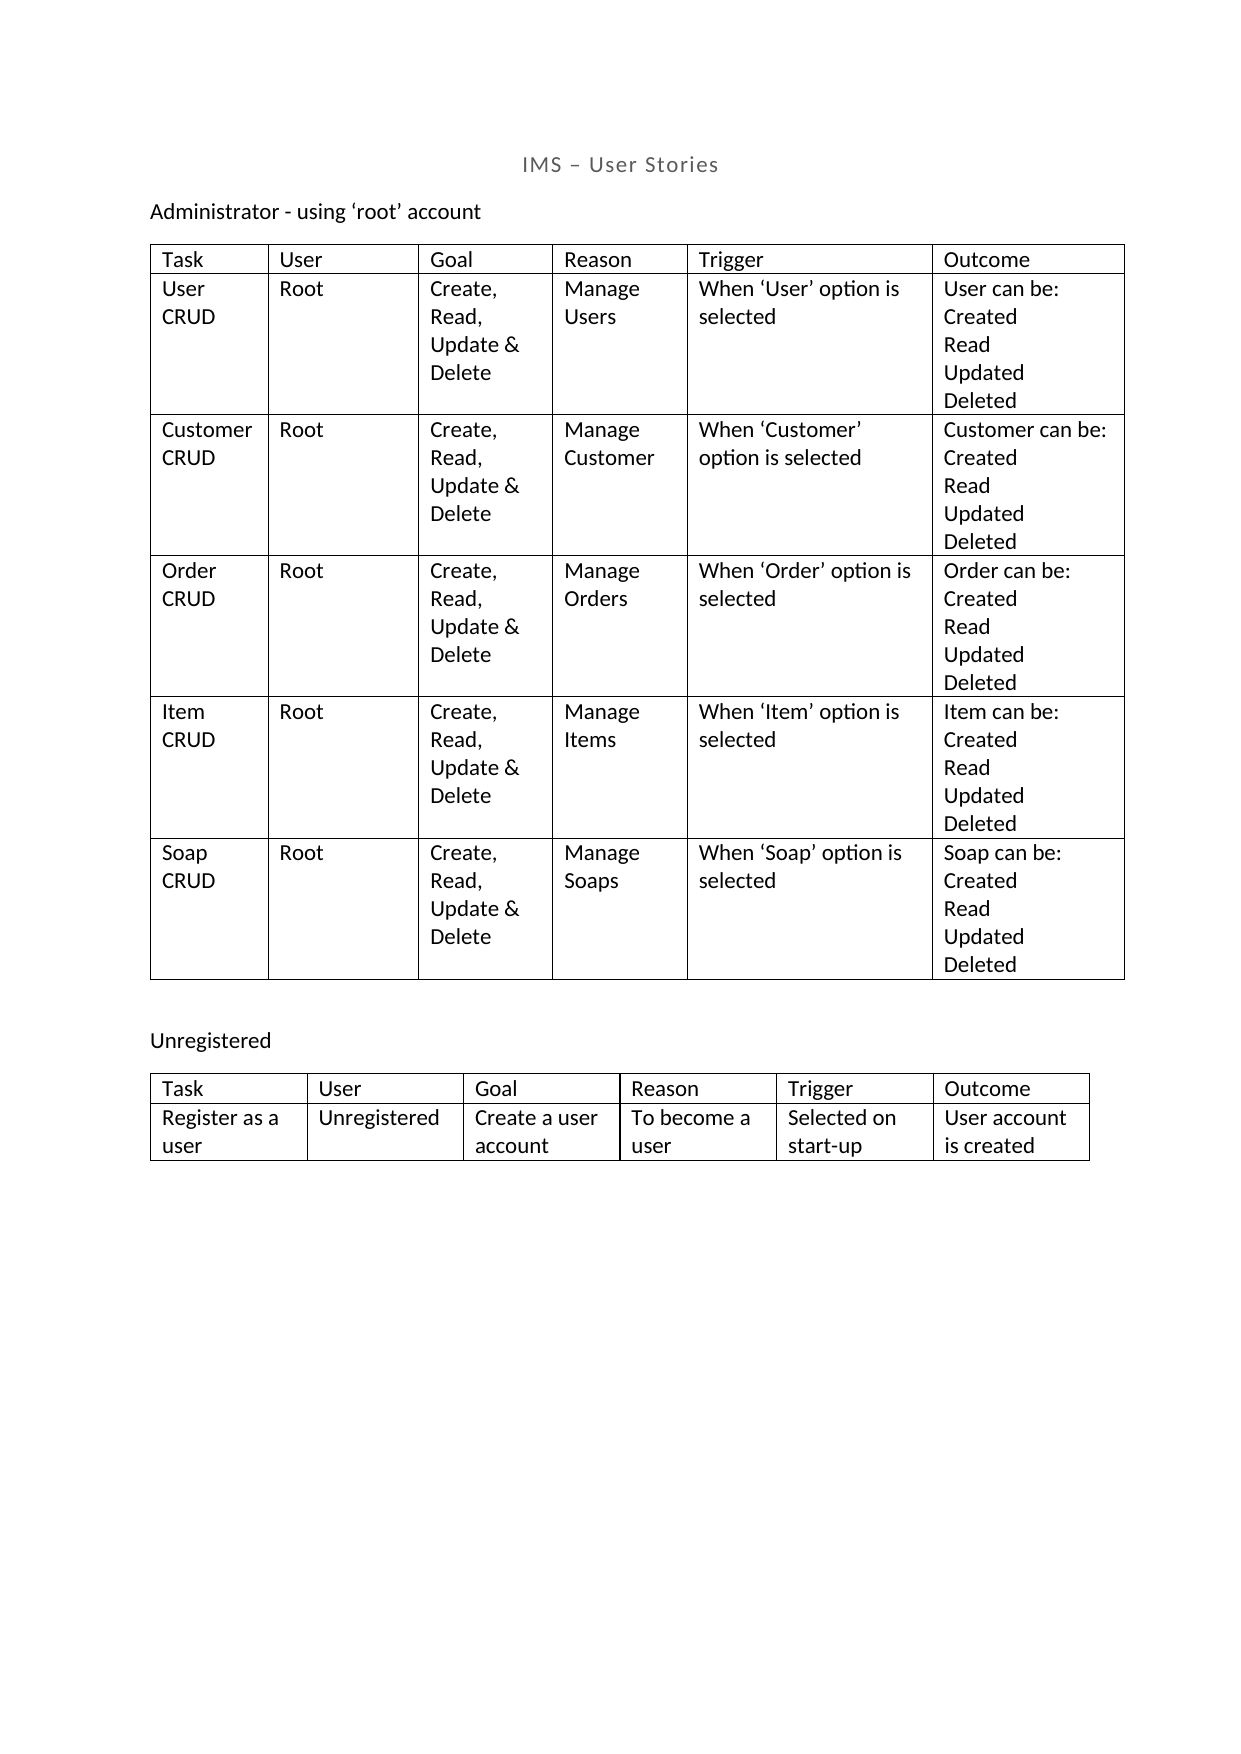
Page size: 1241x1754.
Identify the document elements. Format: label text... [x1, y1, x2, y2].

table_cell User account is created [934, 1104, 1089, 1159]
subtitle IMS – User Stories [150, 150, 1090, 178]
table_header Task [151, 1074, 307, 1102]
table_header Task [151, 245, 268, 273]
table_cell Root [269, 697, 418, 837]
table_cell Soap CRUD [151, 839, 268, 978]
table_cell Create, Read, Update & Delete [419, 274, 552, 414]
table_cell Item can be: Created Read Updated Deleted [933, 697, 1124, 837]
table_cell Soap can be: Created Read Updated Deleted [933, 839, 1124, 978]
table_cell When ‘Item’ option is selected [688, 697, 932, 837]
table_cell Create a user account [464, 1104, 619, 1159]
table_header Reason [553, 245, 687, 273]
table_cell Create, Read, Update & Delete [419, 556, 552, 696]
table_header Goal [464, 1074, 619, 1102]
table_cell Order can be: Created Read Updated Deleted [933, 556, 1124, 696]
table_cell Manage Orders [553, 556, 687, 696]
table_header Outcome [933, 245, 1124, 273]
table_cell Manage Items [553, 697, 687, 837]
table_cell Item CRUD [151, 697, 268, 837]
table_header User [269, 245, 418, 273]
table_cell Order CRUD [151, 556, 268, 696]
table_header Goal [419, 245, 552, 273]
table_cell Manage Customer [553, 415, 687, 555]
table_header Reason [621, 1074, 776, 1102]
table_header Trigger [777, 1074, 933, 1102]
table_cell Customer CRUD [151, 415, 268, 555]
table_cell Root [269, 556, 418, 696]
table_cell Manage Users [553, 274, 687, 414]
table_header User [308, 1074, 463, 1102]
table_cell When ‘Order’ option is selected [688, 556, 932, 696]
table_cell Unregistered [308, 1104, 463, 1159]
table_cell Root [269, 839, 418, 978]
table_cell When ‘Customer’ option is selected [688, 415, 932, 555]
table_cell Create, Read, Update & Delete [419, 697, 552, 837]
table_cell Manage Soaps [553, 839, 687, 978]
table_cell When ‘Soap’ option is selected [688, 839, 932, 978]
table_cell To become a user [621, 1104, 776, 1159]
table_cell Root [269, 415, 418, 555]
table_cell User CRUD [151, 274, 268, 414]
table_cell When ‘User’ option is selected [688, 274, 932, 414]
table_cell Customer can be: Created Read Updated Deleted [933, 415, 1124, 555]
table_cell Selected on start-up [777, 1104, 933, 1159]
text Unregistered [150, 1026, 1090, 1054]
table_cell Root [269, 274, 418, 414]
table_header Outcome [934, 1074, 1089, 1102]
table_cell User can be: Created Read Updated Deleted [933, 274, 1124, 414]
table_cell Create, Read, Update & Delete [419, 415, 552, 555]
text Administrator - using ‘root’ account [150, 197, 1090, 225]
table_cell Create, Read, Update & Delete [419, 839, 552, 978]
table_header Trigger [688, 245, 932, 273]
table_cell Register as a user [151, 1104, 307, 1159]
